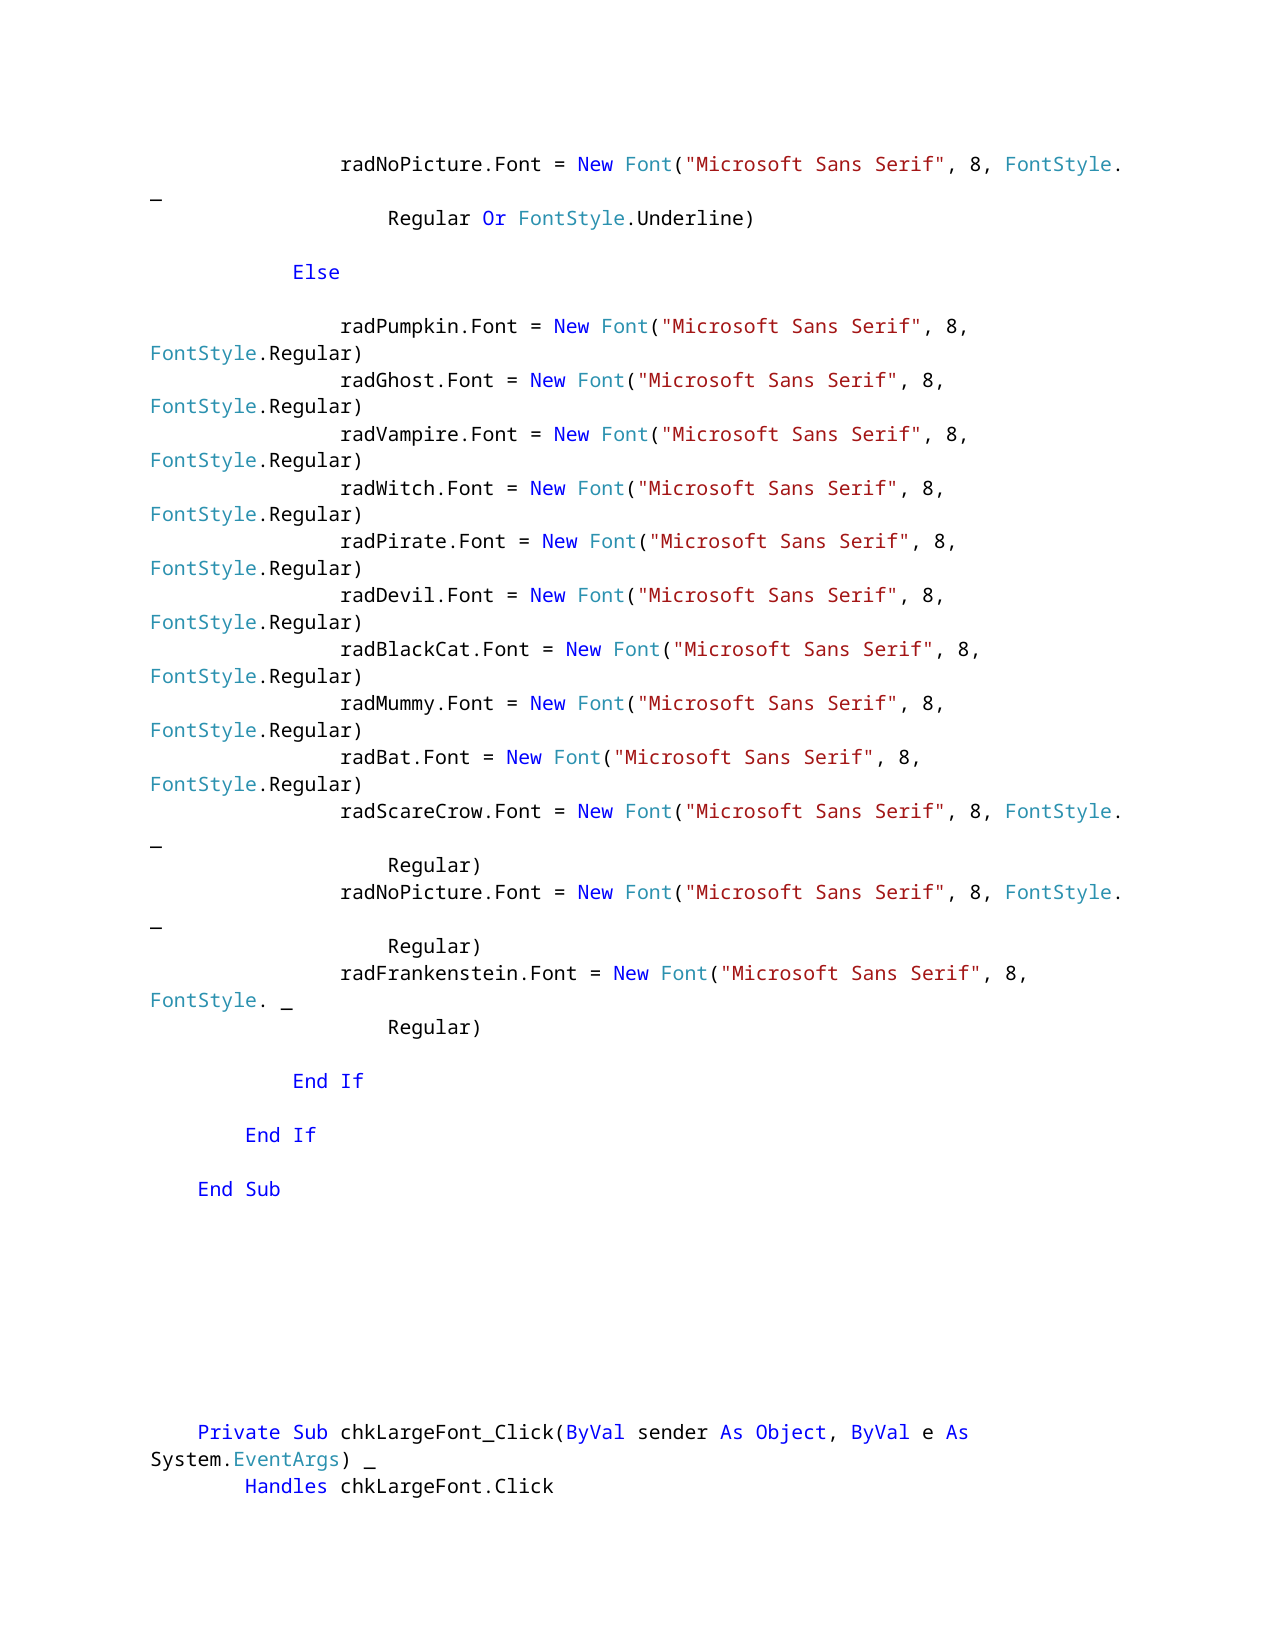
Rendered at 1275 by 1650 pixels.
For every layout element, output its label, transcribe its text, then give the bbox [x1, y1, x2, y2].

text radFrankenstein.Font = New Font("Microsoft Sans Serif", 8, FontStyle. _ [150, 959, 1125, 1013]
text Else [150, 258, 1125, 285]
text End If [150, 1121, 1125, 1148]
text radDevil.Font = New Font("Microsoft Sans Serif", 8, FontStyle.Regular) [150, 582, 1125, 636]
text End Sub [150, 1175, 1125, 1202]
text Regular) [150, 932, 1125, 959]
text radScareCrow.Font = New Font("Microsoft Sans Serif", 8, FontStyle. _ [150, 797, 1125, 851]
text radBat.Font = New Font("Microsoft Sans Serif", 8, FontStyle.Regular) [150, 743, 1125, 797]
text radNoPicture.Font = New Font("Microsoft Sans Serif", 8, FontStyle. _ [150, 150, 1125, 204]
text radVampire.Font = New Font("Microsoft Sans Serif", 8, FontStyle.Regular) [150, 420, 1125, 474]
text Regular) [150, 851, 1125, 878]
text End If [150, 1067, 1125, 1094]
text radNoPicture.Font = New Font("Microsoft Sans Serif", 8, FontStyle. _ [150, 878, 1125, 932]
text Regular Or FontStyle.Underline) [150, 204, 1125, 231]
text Regular) [150, 1013, 1125, 1040]
text radMummy.Font = New Font("Microsoft Sans Serif", 8, FontStyle.Regular) [150, 689, 1125, 743]
text radGhost.Font = New Font("Microsoft Sans Serif", 8, FontStyle.Regular) [150, 366, 1125, 420]
text radBlackCat.Font = New Font("Microsoft Sans Serif", 8, FontStyle.Regular) [150, 636, 1125, 689]
text radPumpkin.Font = New Font("Microsoft Sans Serif", 8, FontStyle.Regular) [150, 312, 1125, 366]
text radPirate.Font = New Font("Microsoft Sans Serif", 8, FontStyle.Regular) [150, 528, 1125, 582]
text radWitch.Font = New Font("Microsoft Sans Serif", 8, FontStyle.Regular) [150, 474, 1125, 528]
text Private Sub chkLargeFont_Click(ByVal sender As Object, ByVal e As System.EventArgs) _ [150, 1418, 1125, 1472]
text Handles chkLargeFont.Click [150, 1472, 1125, 1499]
